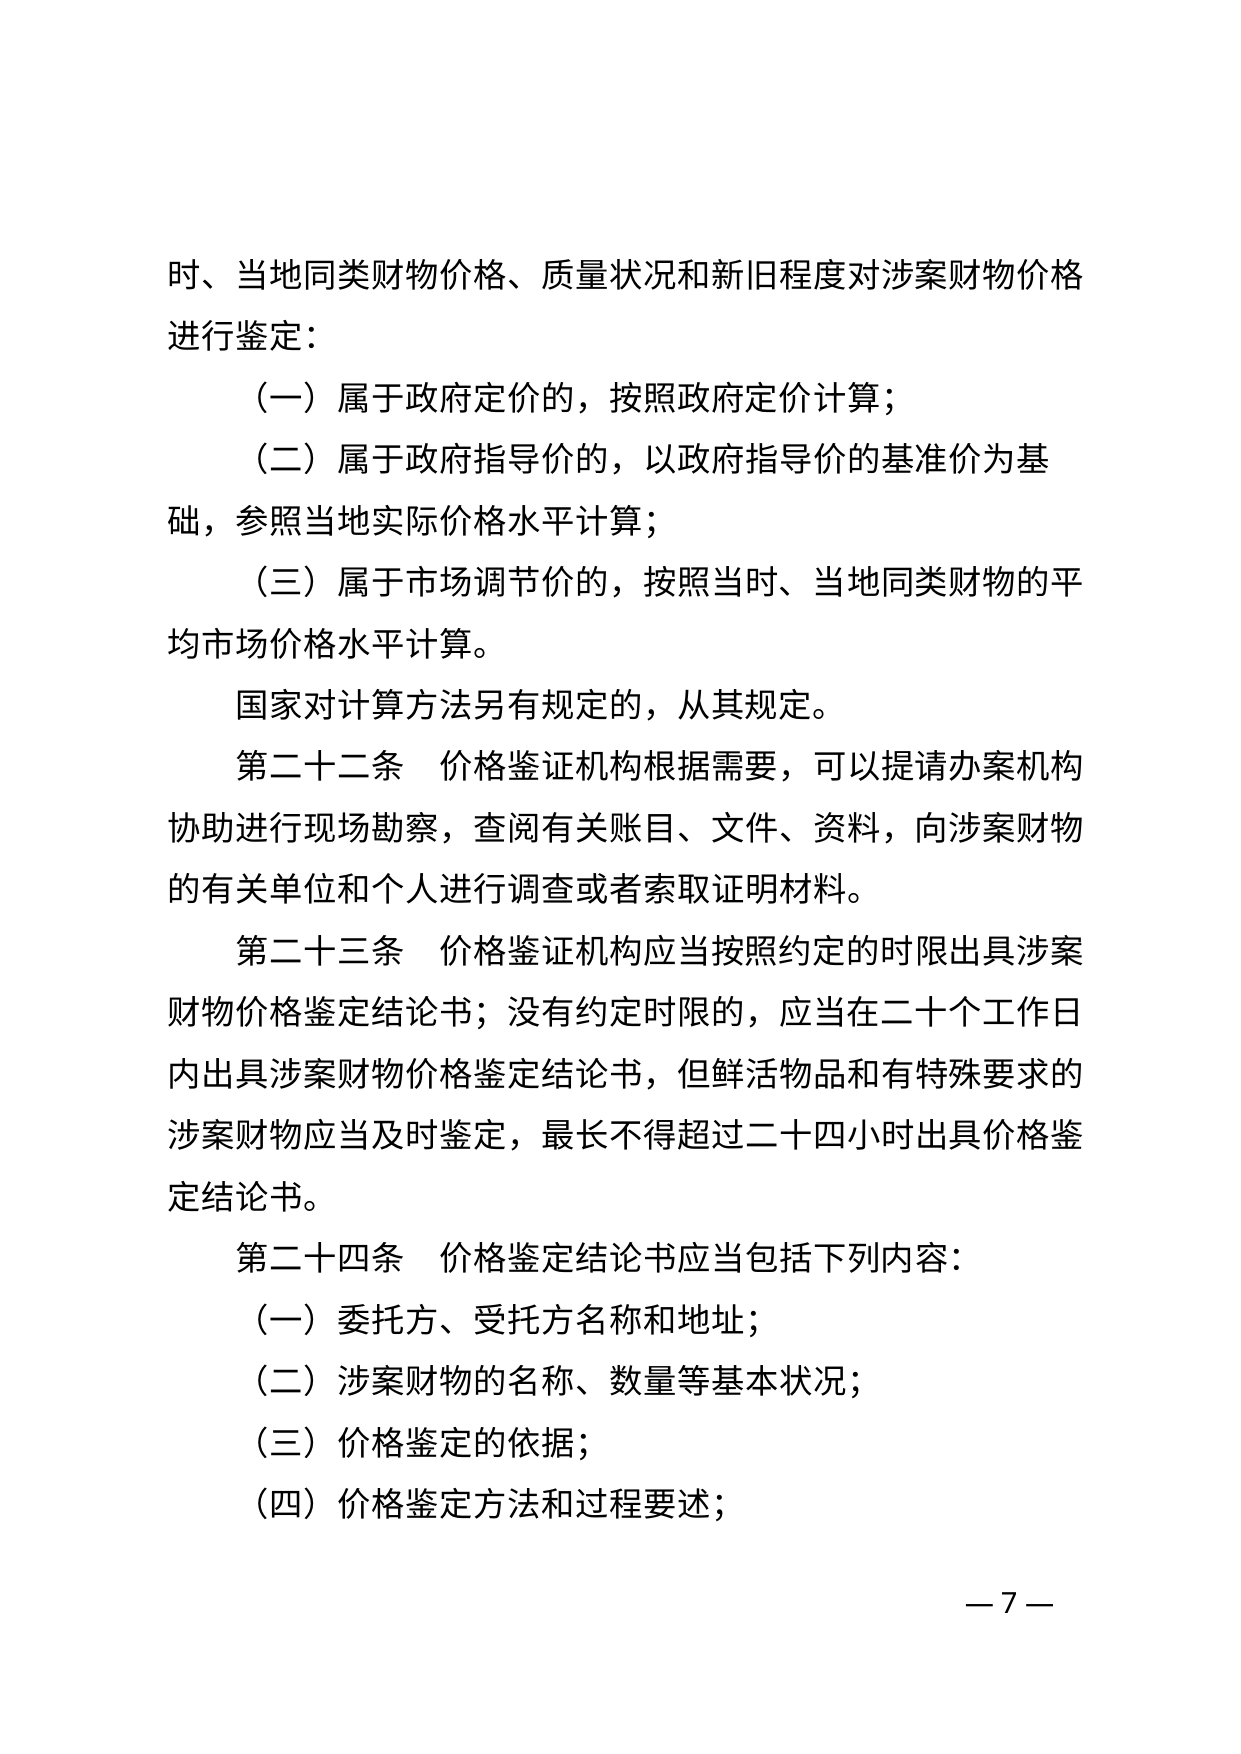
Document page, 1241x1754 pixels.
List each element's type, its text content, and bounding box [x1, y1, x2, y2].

text （三）属于市场调节价的，按照当时、当地同类财物的平均市场价格水平计算。 [168, 549, 1084, 672]
text （一）属于政府定价的，按照政府定价计算； [168, 365, 1084, 426]
text 第二十三条 价格鉴证机构应当按照约定的时限出具涉案财物价格鉴定结论书；没有约定时限的，应当在二十个工作日内出具涉案财物价格鉴定结论书，但鲜活物品和有特殊要求的涉案财物应当及时鉴定，最长不得超过二十四小时出具价格鉴定结论书。 [168, 918, 1084, 1225]
text （二）涉案财物的名称、数量等基本状况； [168, 1348, 1084, 1410]
text 第二十四条 价格鉴定结论书应当包括下列内容： [168, 1225, 1084, 1287]
text （二）属于政府指导价的，以政府指导价的基准价为基础，参照当地实际价格水平计算； [168, 426, 1084, 549]
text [168, 242, 1084, 365]
text 国家对计算方法另有规定的，从其规定。 [168, 672, 1084, 734]
text （一）委托方、受托方名称和地址； [168, 1287, 1084, 1348]
text 第二十二条 价格鉴证机构根据需要，可以提请办案机构协助进行现场勘察，查阅有关账目、文件、资料，向涉案财物的有关单位和个人进行调查或者索取证明材料。 [168, 734, 1084, 918]
text （三）价格鉴定的依据； [168, 1410, 1084, 1471]
text （四）价格鉴定方法和过程要述； [168, 1471, 1084, 1533]
